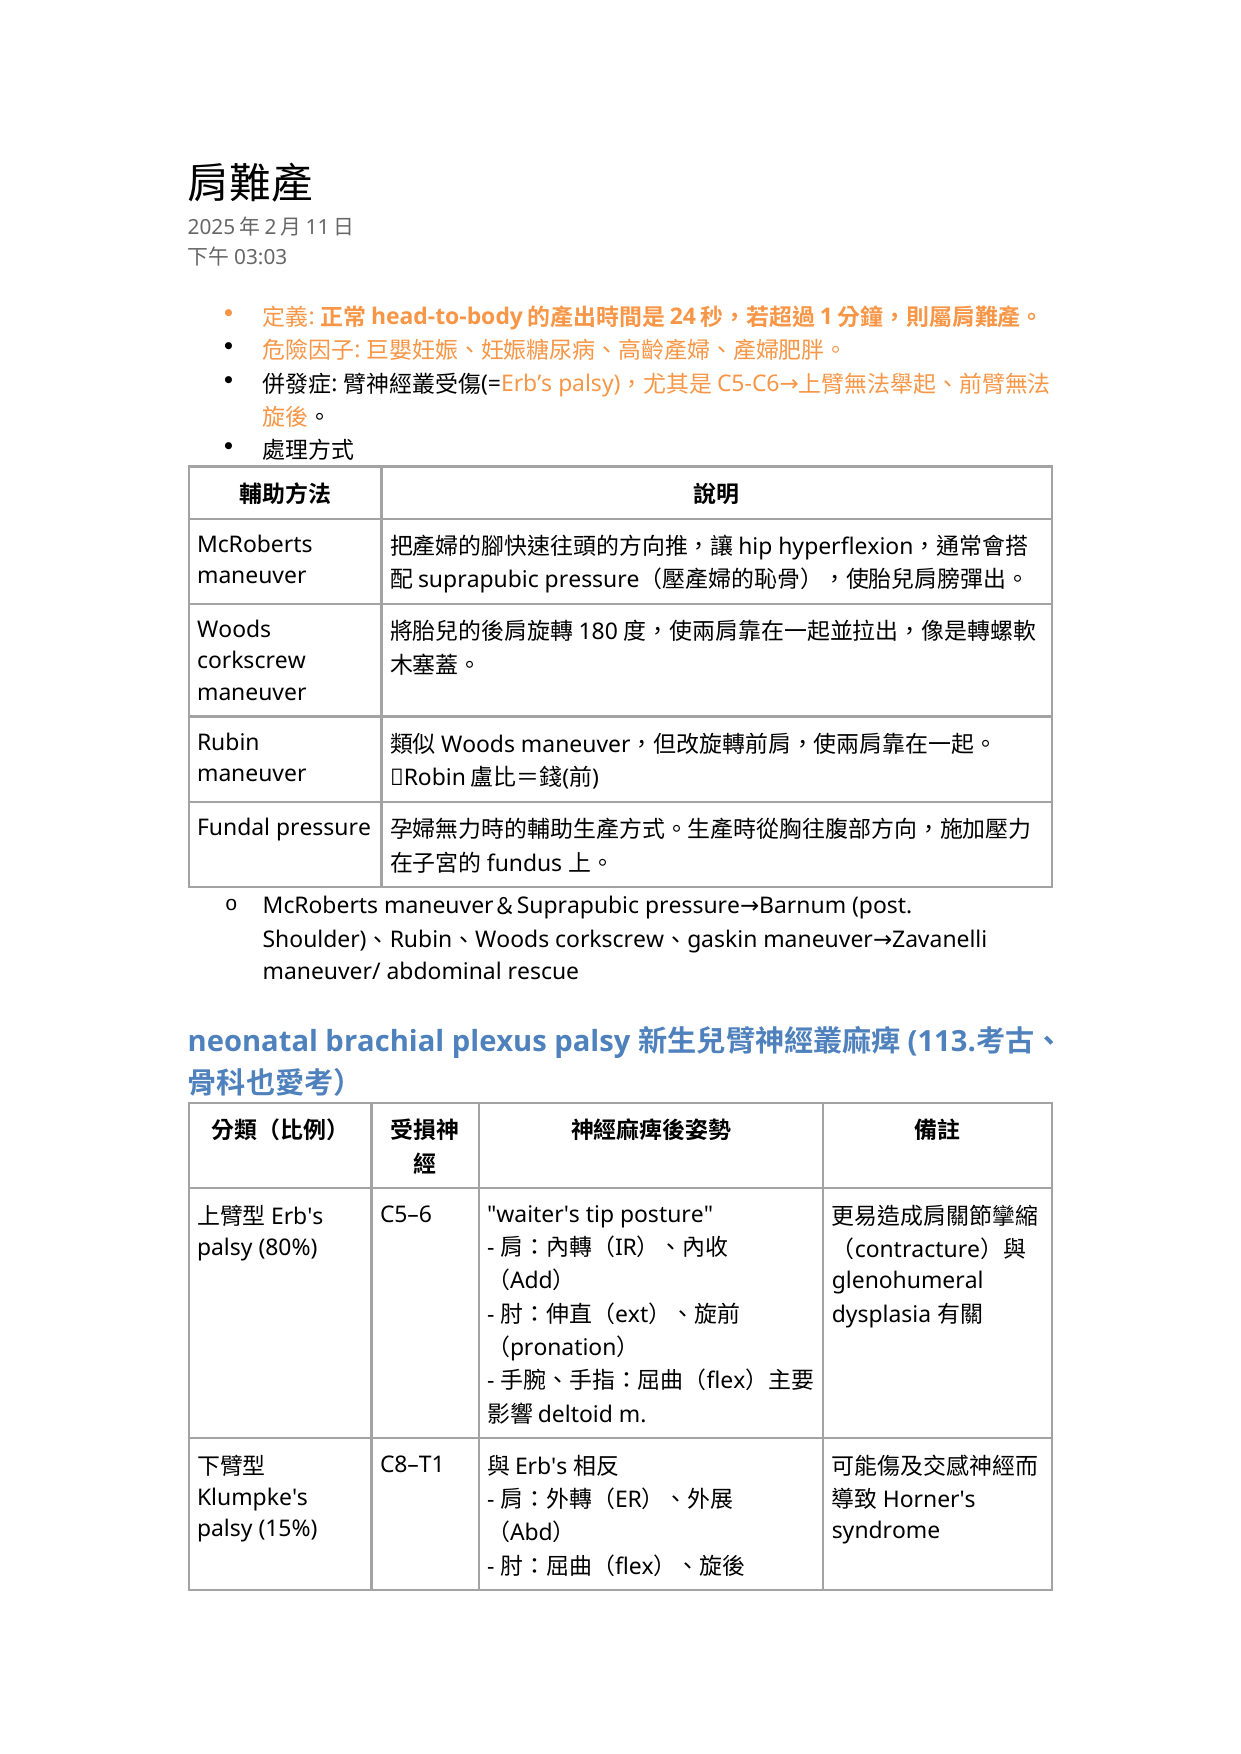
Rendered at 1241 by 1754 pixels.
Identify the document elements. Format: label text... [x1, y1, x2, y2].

table_header 說明 [383, 468, 1051, 517]
list McRoberts maneuver＆Suprapubic pressure→Barnum (post. Shoulder)、Rubin、Woods corkscrew、gaskin maneuver→Zavanelli maneuver/ abdominal rescue [225, 888, 1053, 986]
list 危險因子: 巨嬰妊娠、妊娠糖尿病、高齡產婦、產婦肥胖。 [225, 332, 1053, 366]
table_header 受損神經 [373, 1104, 478, 1187]
table_header 分類（比例） [190, 1104, 370, 1187]
table_cell C5–6 [373, 1189, 478, 1437]
list 定義: 正常head-to-body的產出時間是24秒，若超過1分鐘，則屬肩難產。 [225, 299, 1053, 332]
table_header 備註 [824, 1104, 1051, 1187]
list 處理方式 [225, 432, 1053, 465]
table_header 神經麻痺後姿勢 [480, 1104, 822, 1187]
table_cell 將胎兒的後肩旋轉 180 度，使兩肩靠在一起並拉出，像是轉螺軟木塞蓋。 [383, 605, 1051, 715]
table_cell 孕婦無力時的輔助生產方式。生產時從胸往腹部方向，施加壓力在子宮的 fundus 上。 [383, 803, 1051, 886]
table_cell "waiter's tip posture" - 肩：內轉（IR）、內收（Add） - 肘：伸直（ext）、旋前（pronation） - 手腕、手指：屈曲（flex）主要影響 deltoid m. [480, 1189, 822, 1437]
text 下午 03:03 [187, 241, 1053, 271]
table_cell Woods corkscrew maneuver [190, 605, 380, 715]
table_cell Fundal pressure [190, 803, 380, 886]
text 2025年2月11日 [187, 210, 1053, 241]
text neonatal brachial plexus palsy 新生兒臂神經叢麻痺 (113.考古、骨科也愛考） [187, 1017, 1053, 1102]
table_cell 上臂型 Erb's palsy (80%) [190, 1189, 370, 1437]
table_cell Rubin maneuver [190, 718, 380, 801]
list 併發症: 臂神經叢受傷(=Erb’s palsy)，尤其是C5-C6→上臂無法舉起、前臂無法旋後。 [225, 366, 1053, 432]
text 肩難產 [187, 150, 1053, 210]
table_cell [480, 1439, 822, 1589]
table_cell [190, 1439, 370, 1589]
table_cell 更易造成肩關節攣縮（contracture）與 glenohumeral dysplasia 有關 [824, 1189, 1051, 1437]
table_cell 把產婦的腳快速往頭的方向推，讓hip hyperflexion，通常會搭配 suprapubic pressure（壓產婦的恥骨），使胎兒肩膀彈出。 [383, 520, 1051, 603]
table_cell McRoberts maneuver [190, 520, 380, 603]
table_header 輔助方法 [190, 468, 380, 517]
table_cell C8–T1 [373, 1439, 478, 1589]
table_cell 類似 Woods maneuver，但改旋轉前肩，使兩肩靠在一起。 🧠Robin盧比＝錢(前) [383, 718, 1051, 801]
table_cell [824, 1439, 1051, 1589]
